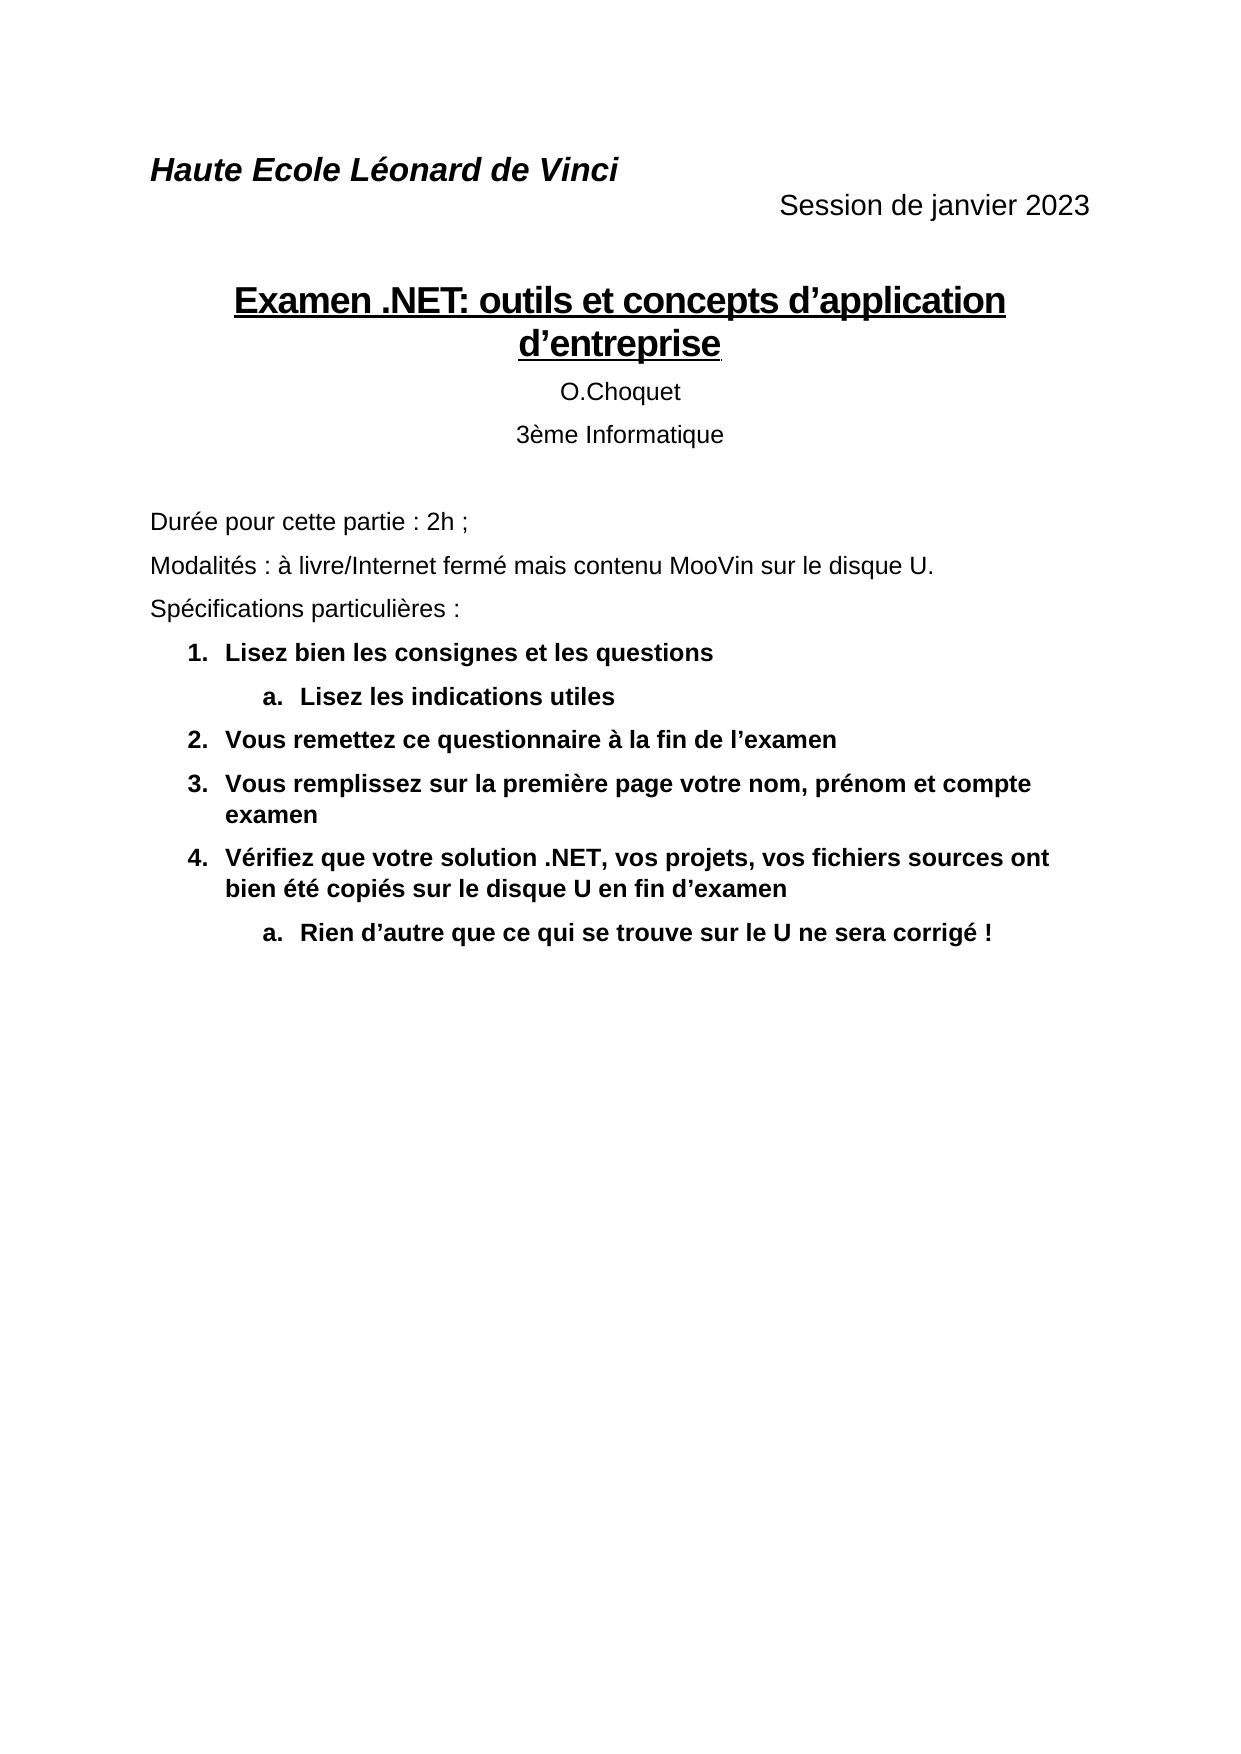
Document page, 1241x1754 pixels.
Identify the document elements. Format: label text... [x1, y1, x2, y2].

title Examen .NET: outils et concepts d’application d’entreprise [150, 278, 1090, 364]
text Session de janvier 2023 [150, 188, 1090, 222]
text Modalités : à livre/Internet fermé mais contenu MooVin sur le disque U. [150, 551, 1090, 580]
text Haute Ecole Léonard de Vinci [150, 150, 1090, 188]
text Spécifications particulières : [150, 594, 1090, 623]
text O.Choquet [150, 377, 1090, 406]
list Vous remplissez sur la première page votre nom, prénom et compte examen [187, 769, 1090, 828]
text Durée pour cette partie : 2h ; [150, 507, 1090, 536]
list Vérifiez que votre solution .NET, vos projets, vos fichiers sources ont bien été copiés sur le disque U en fin d’examen [187, 843, 1090, 903]
list Vous remettez ce questionnaire à la fin de l’examen [187, 725, 1090, 754]
list Lisez bien les consignes et les questions [187, 638, 1090, 667]
list Rien d’autre que ce qui se trouve sur le U ne sera corrigé ! [262, 918, 1090, 947]
list Lisez les indications utiles [262, 682, 1090, 710]
text 3ème Informatique [150, 420, 1090, 449]
